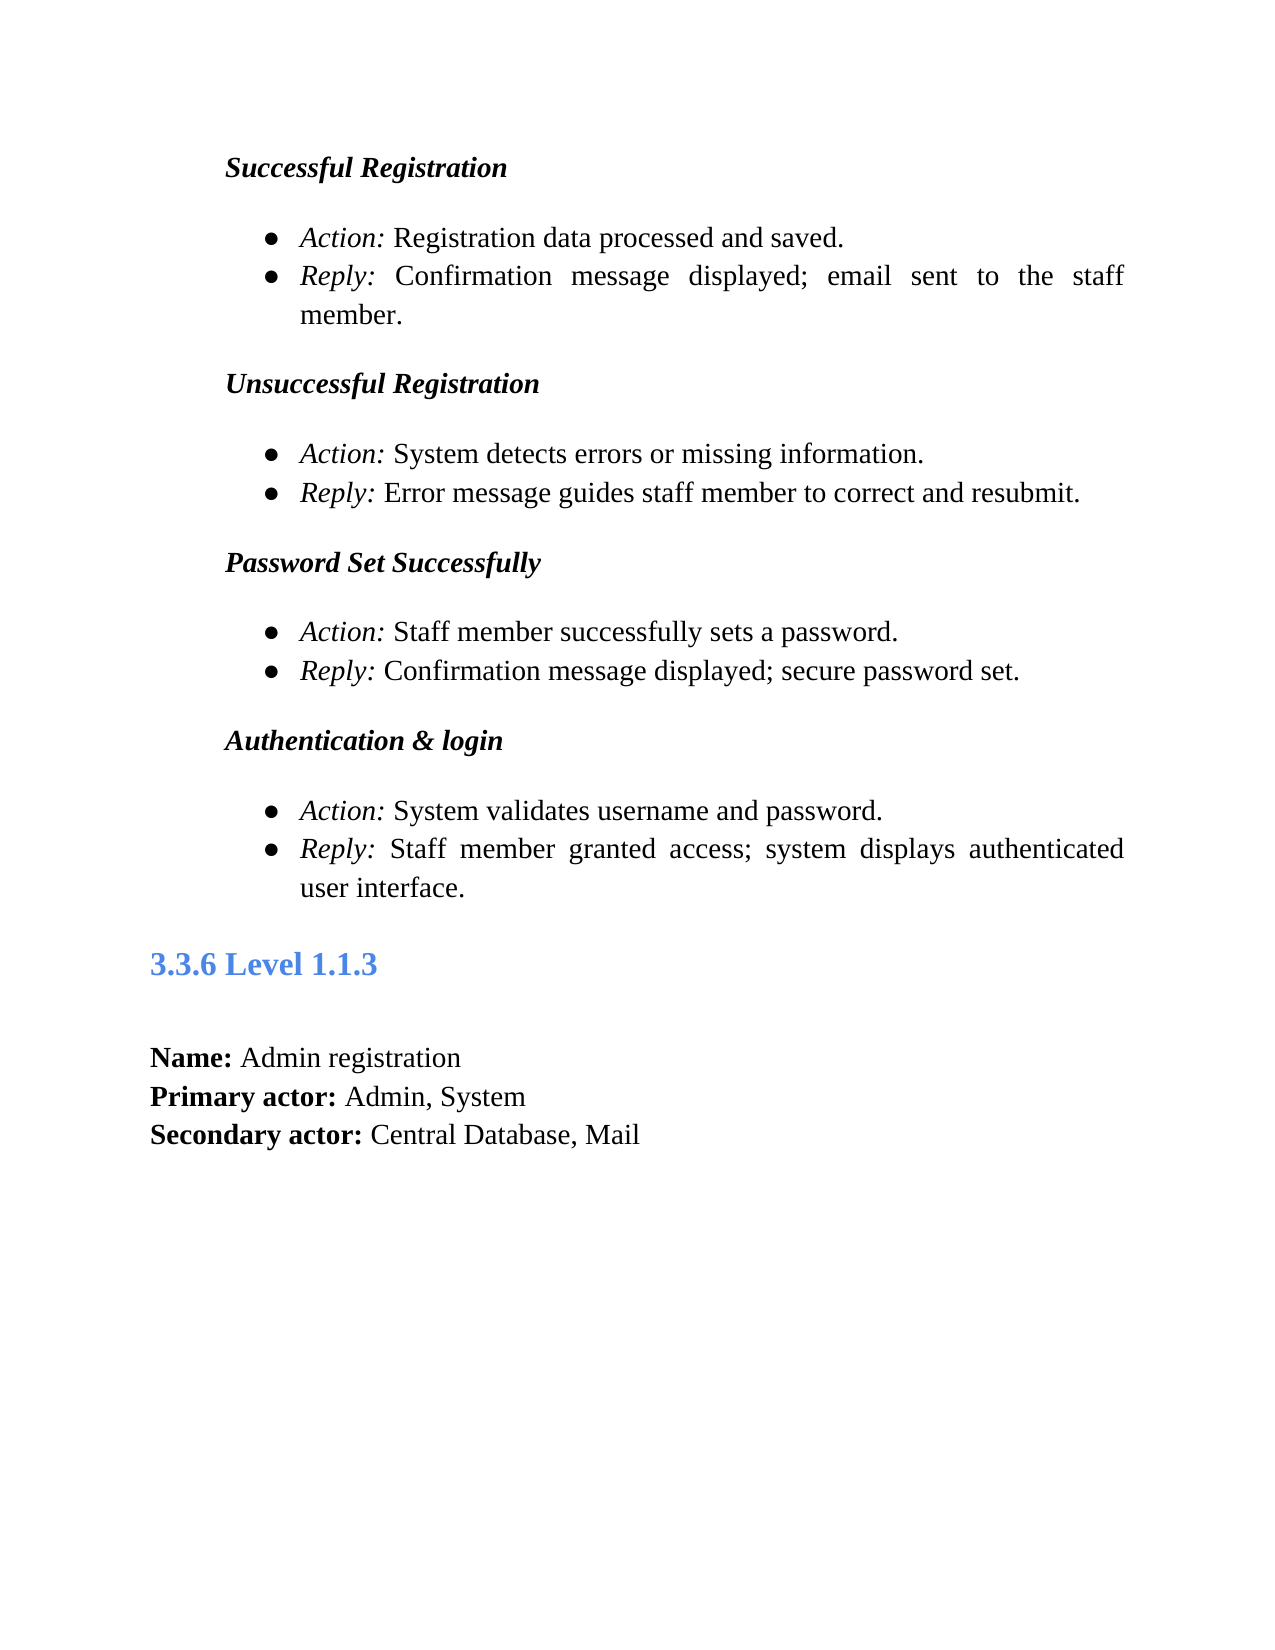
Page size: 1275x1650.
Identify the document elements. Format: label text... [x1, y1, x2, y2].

list Reply: Staff member granted access; system displays authenticated user interface. [262, 831, 1125, 903]
list Reply: Confirmation message displayed; email sent to the staff member. [262, 258, 1125, 330]
text Secondary actor: Central Database, Mail [150, 1115, 1125, 1151]
text Name: Admin registration [150, 1038, 1125, 1074]
list Action: Staff member successfully sets a password. [262, 614, 1125, 648]
list Action: Registration data processed and saved. [262, 220, 1125, 253]
list Reply: Confirmation message displayed; secure password set. [262, 653, 1125, 687]
list Action: System detects errors or missing information. [262, 436, 1125, 470]
list Action: System validates username and password. [262, 793, 1125, 826]
text Successful Registration [225, 150, 1125, 183]
text Password Set Successfully [225, 545, 1125, 578]
text Primary actor: Admin, System [150, 1077, 1125, 1112]
subtitle 3.3.6 Level 1.1.3 [150, 944, 1125, 982]
list Reply: Error message guides staff member to correct and resubmit. [262, 475, 1125, 508]
text Unsuccessful Registration [225, 367, 1125, 400]
text Authentication & login [225, 723, 1125, 756]
